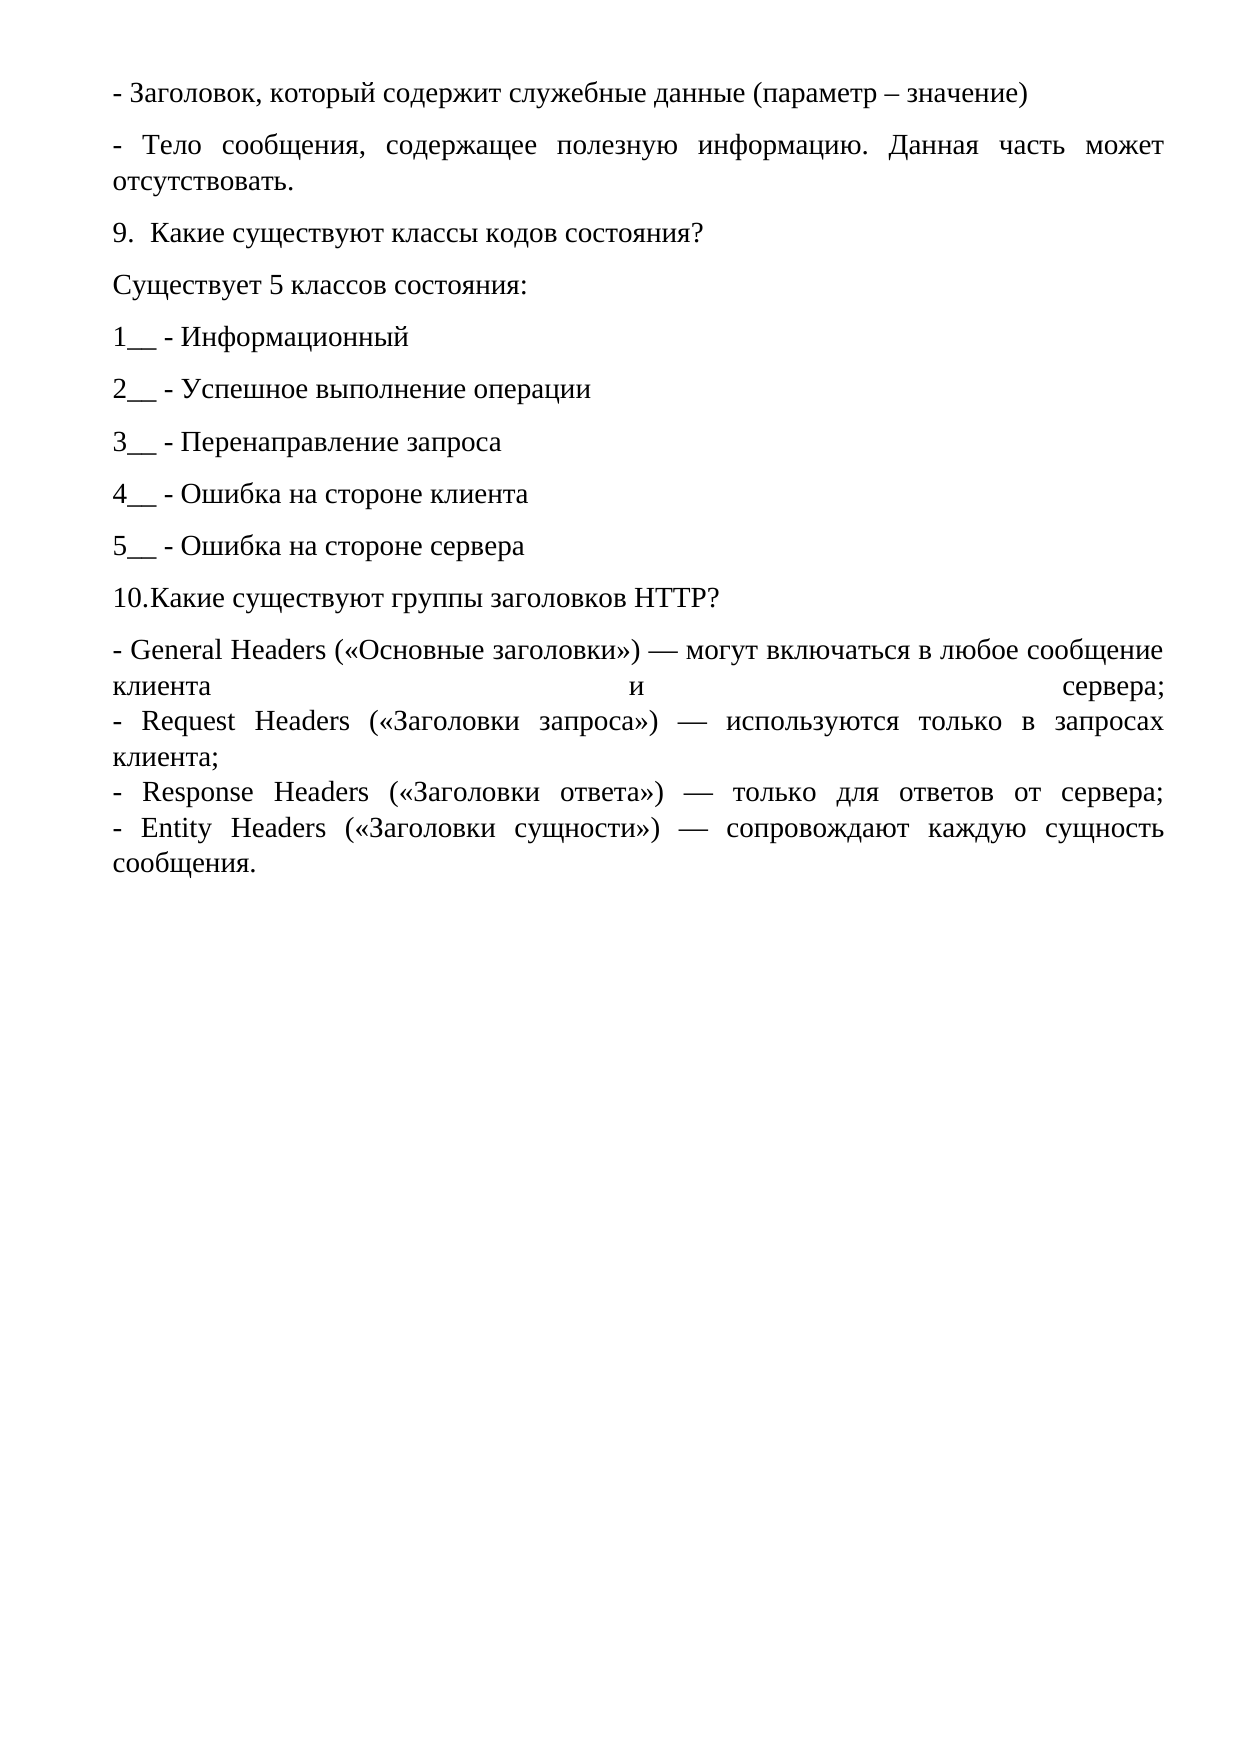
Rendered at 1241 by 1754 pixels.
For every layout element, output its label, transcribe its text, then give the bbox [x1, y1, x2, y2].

text 5__ - Ошибка на стороне сервера [112, 528, 1165, 562]
text 3__ - Перенаправление запроса [112, 424, 1165, 457]
text 1__ - Информационный [112, 319, 1165, 353]
text Существует 5 классов состояния: [112, 267, 1165, 301]
text - General Headers («Основные заголовки») — могут включаться в любое сообщение клиента и сервера; - Request Headers («Заголовки запроса») — используются только в запросах клиента; - Response Headers («Заголовки ответа») — только для ответов от сервера; - Entity Headers («Заголовки сущности») — сопровождают каждую сущность сообщения. [112, 632, 1165, 879]
text 2__ - Успешное выполнение операции [112, 371, 1165, 405]
text - Заголовок, который содержит служебные данные (параметр – значение) [112, 75, 1165, 108]
text 4__ - Ошибка на стороне клиента [112, 476, 1165, 509]
list Какие существуют группы заголовков HTTP? [112, 580, 1165, 614]
list Какие существуют классы кодов состояния? [112, 215, 1165, 248]
text - Тело сообщения, содержащее полезную информацию. Данная часть может отсутствовать. [112, 127, 1165, 196]
